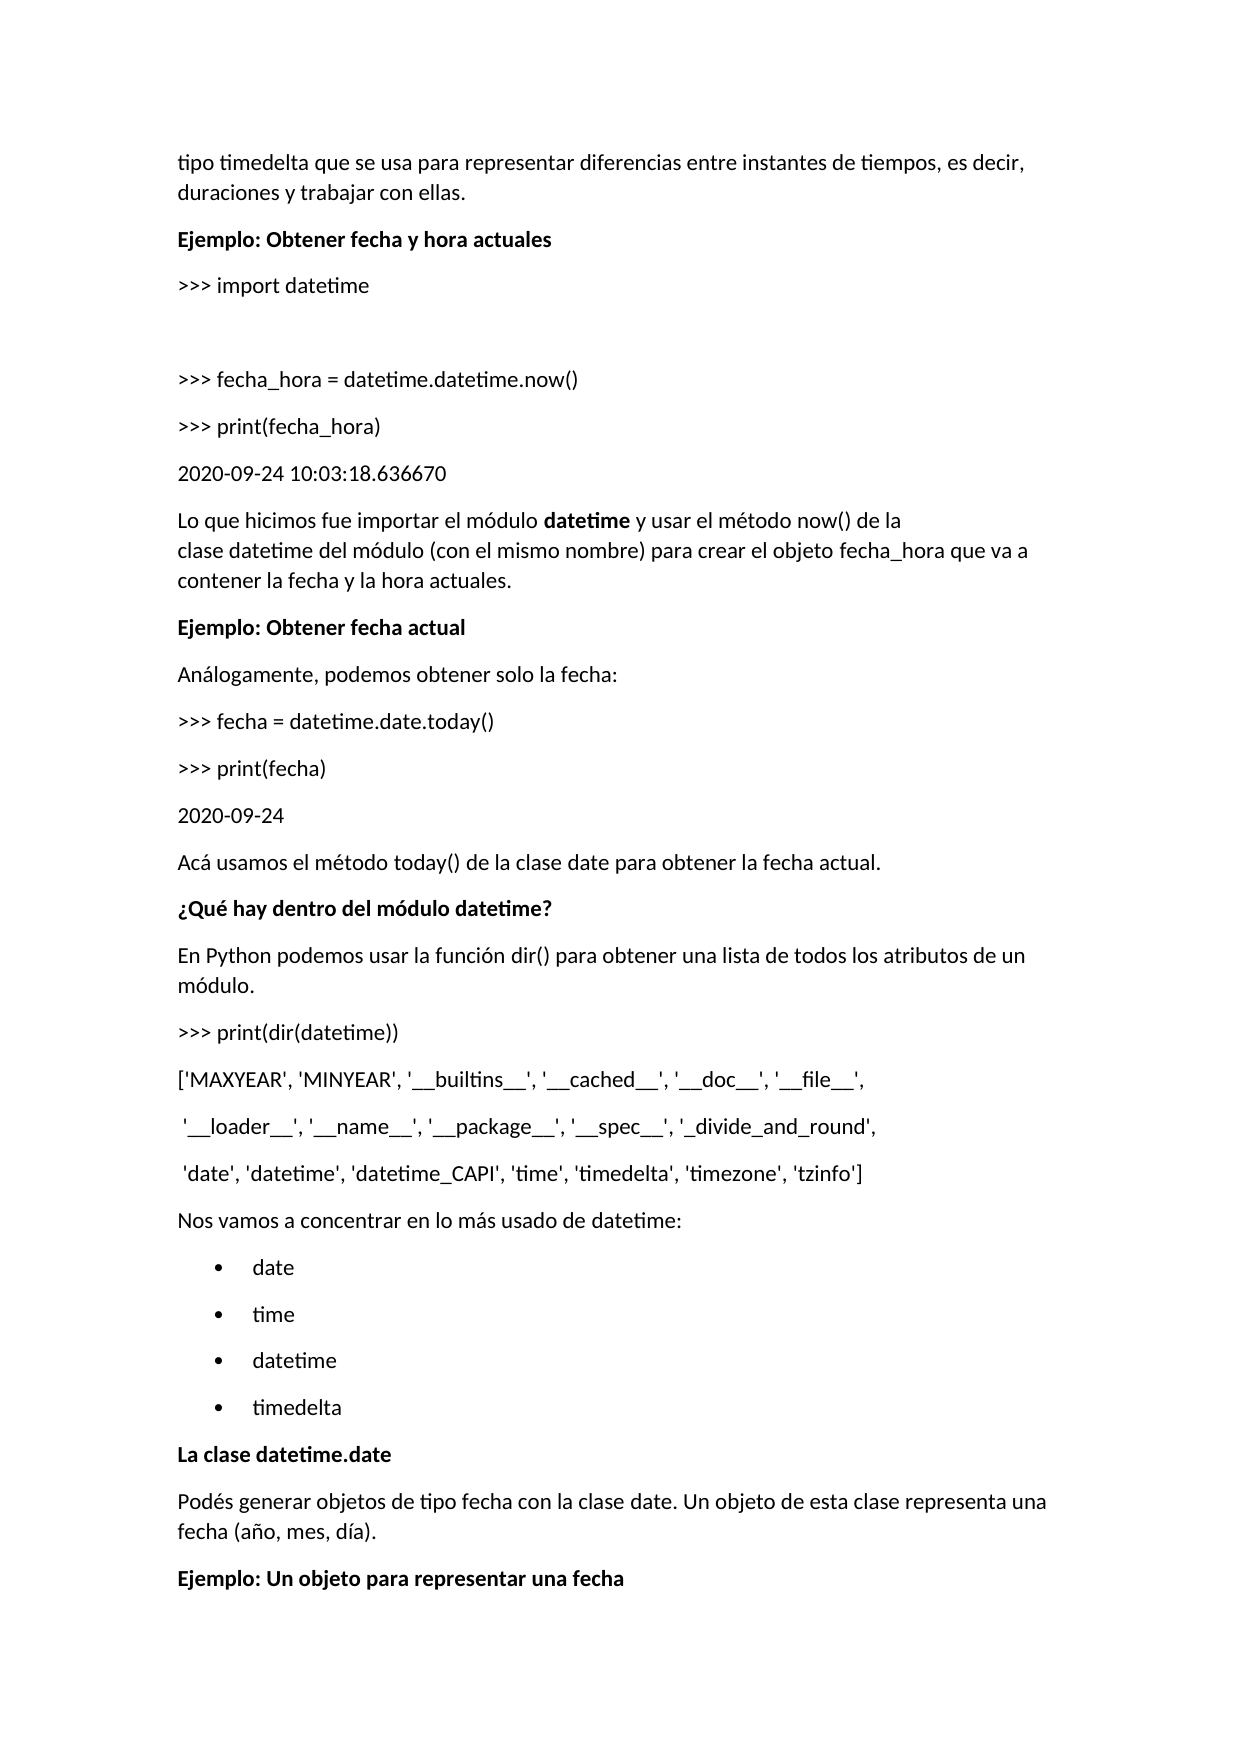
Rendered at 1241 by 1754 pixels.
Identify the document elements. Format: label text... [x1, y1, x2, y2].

text Análogamente, podemos obtener solo la fecha: [177, 660, 1063, 688]
text 'date', 'datetime', 'datetime_CAPI', 'time', 'timedelta', 'timezone', 'tzinfo'] [177, 1159, 1063, 1187]
list time [215, 1300, 1063, 1328]
text ['MAXYEAR', 'MINYEAR', '__builtins__', '__cached__', '__doc__', '__file__', [177, 1065, 1063, 1093]
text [177, 148, 1063, 206]
text La clase datetime.date [177, 1440, 1063, 1468]
text >>> print(fecha) [177, 754, 1063, 782]
text Ejemplo: Un objeto para representar una fecha [177, 1564, 1063, 1592]
list datetime [215, 1347, 1063, 1374]
text ¿Qué hay dentro del módulo datetime? [177, 894, 1063, 922]
text Podés generar objetos de tipo fecha con la clase date. Un objeto de esta clase representa una fecha (año, mes, día). [177, 1487, 1063, 1545]
text >>> import datetime [177, 272, 1063, 299]
text >>> fecha_hora = datetime.datetime.now() [177, 365, 1063, 393]
text 2020-09-24 10:03:18.636670 [177, 459, 1063, 487]
text Nos vamos a concentrar en lo más usado de datetime: [177, 1206, 1063, 1234]
text '__loader__', '__name__', '__package__', '__spec__', '_divide_and_round', [177, 1112, 1063, 1140]
text En Python podemos usar la función dir() para obtener una lista de todos los atributos de un módulo. [177, 941, 1063, 999]
text Ejemplo: Obtener fecha y hora actuales [177, 225, 1063, 253]
text 2020-09-24 [177, 801, 1063, 829]
list date [215, 1253, 1063, 1281]
text Ejemplo: Obtener fecha actual [177, 613, 1063, 641]
list timedelta [215, 1393, 1063, 1421]
text >>> print(dir(datetime)) [177, 1018, 1063, 1046]
text Acá usamos el método today() de la clase date para obtener la fecha actual. [177, 848, 1063, 876]
text Lo que hicimos fue importar el módulo datetime y usar el método now() de la clase datetime del módulo (con el mismo nombre) para crear el objeto fecha_hora que va a contener la fecha y la hora actuales. [177, 506, 1063, 594]
text >>> fecha = datetime.date.today() [177, 707, 1063, 735]
text >>> print(fecha_hora) [177, 412, 1063, 440]
